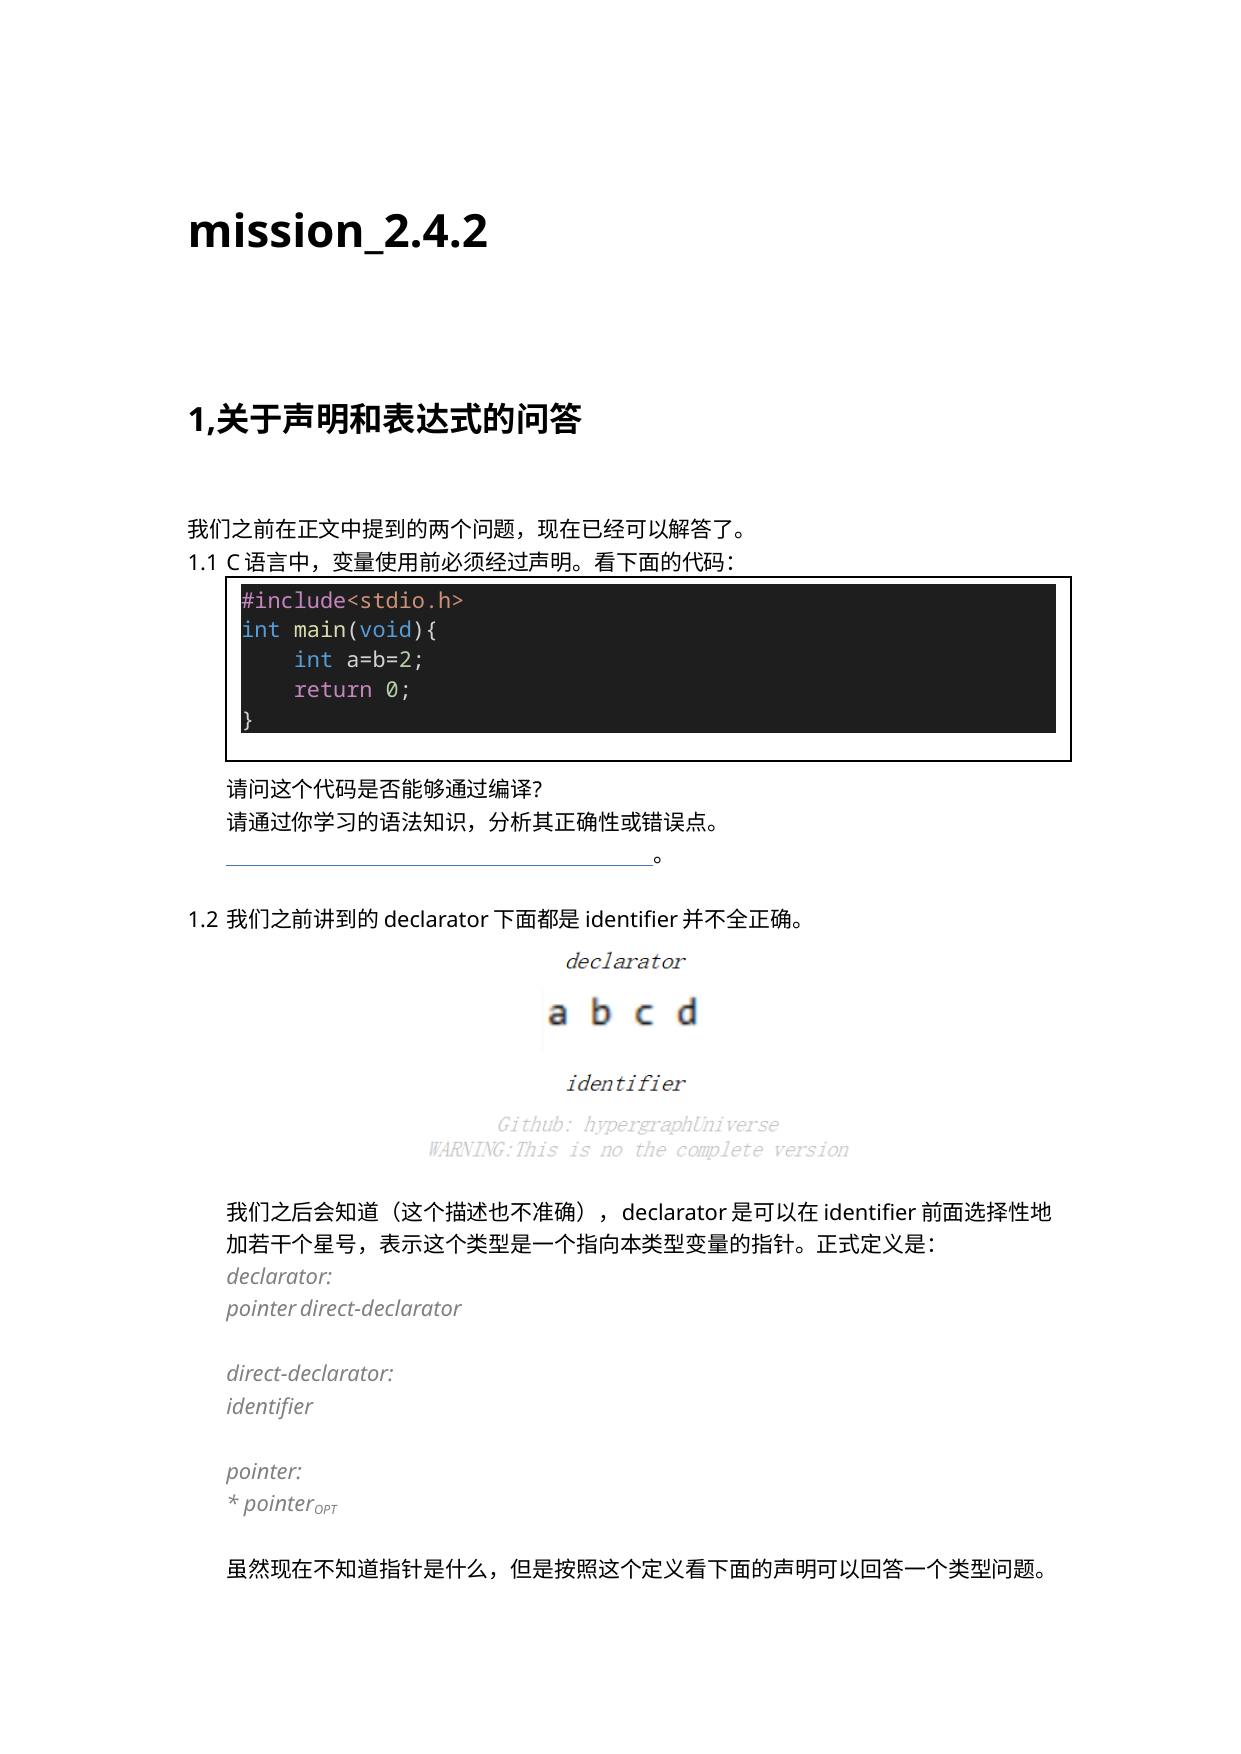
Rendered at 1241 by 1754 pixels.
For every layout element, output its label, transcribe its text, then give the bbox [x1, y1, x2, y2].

picture [419, 934, 860, 1169]
text * pointerOPT [226, 1487, 1053, 1519]
list 。 [226, 837, 1053, 869]
list 我们之前讲到的declarator下面都是identifier并不全正确。 [187, 902, 1053, 934]
subtitle 1,关于声明和表达式的问答 [187, 385, 1053, 450]
list pointer: [226, 1454, 1053, 1487]
list 请通过你学习的语法知识，分析其正确性或错误点。 [226, 804, 1053, 837]
list 我们之后会知道（这个描述也不准确），declarator是可以在identifier前面选择性地加若干个星号，表示这个类型是一个指向本类型变量的指针。正式定义是： [226, 1194, 1053, 1259]
list pointer direct-declarator [226, 1292, 1053, 1324]
text 虽然现在不知道指针是什么，但是按照这个定义看下面的声明可以回答一个类型问题。 [226, 1552, 1053, 1584]
list declarator: [226, 1259, 1053, 1292]
list C语言中，变量使用前必须经过声明。看下面的代码： [187, 544, 1053, 577]
list 请问这个代码是否能够通过编译? [226, 772, 1053, 804]
subtitle mission_2.4.2 [187, 197, 1053, 262]
list direct-declarator: [226, 1357, 1053, 1389]
list identifier [226, 1389, 1053, 1422]
text 我们之前在正文中提到的两个问题，现在已经可以解答了。 [187, 512, 1053, 544]
